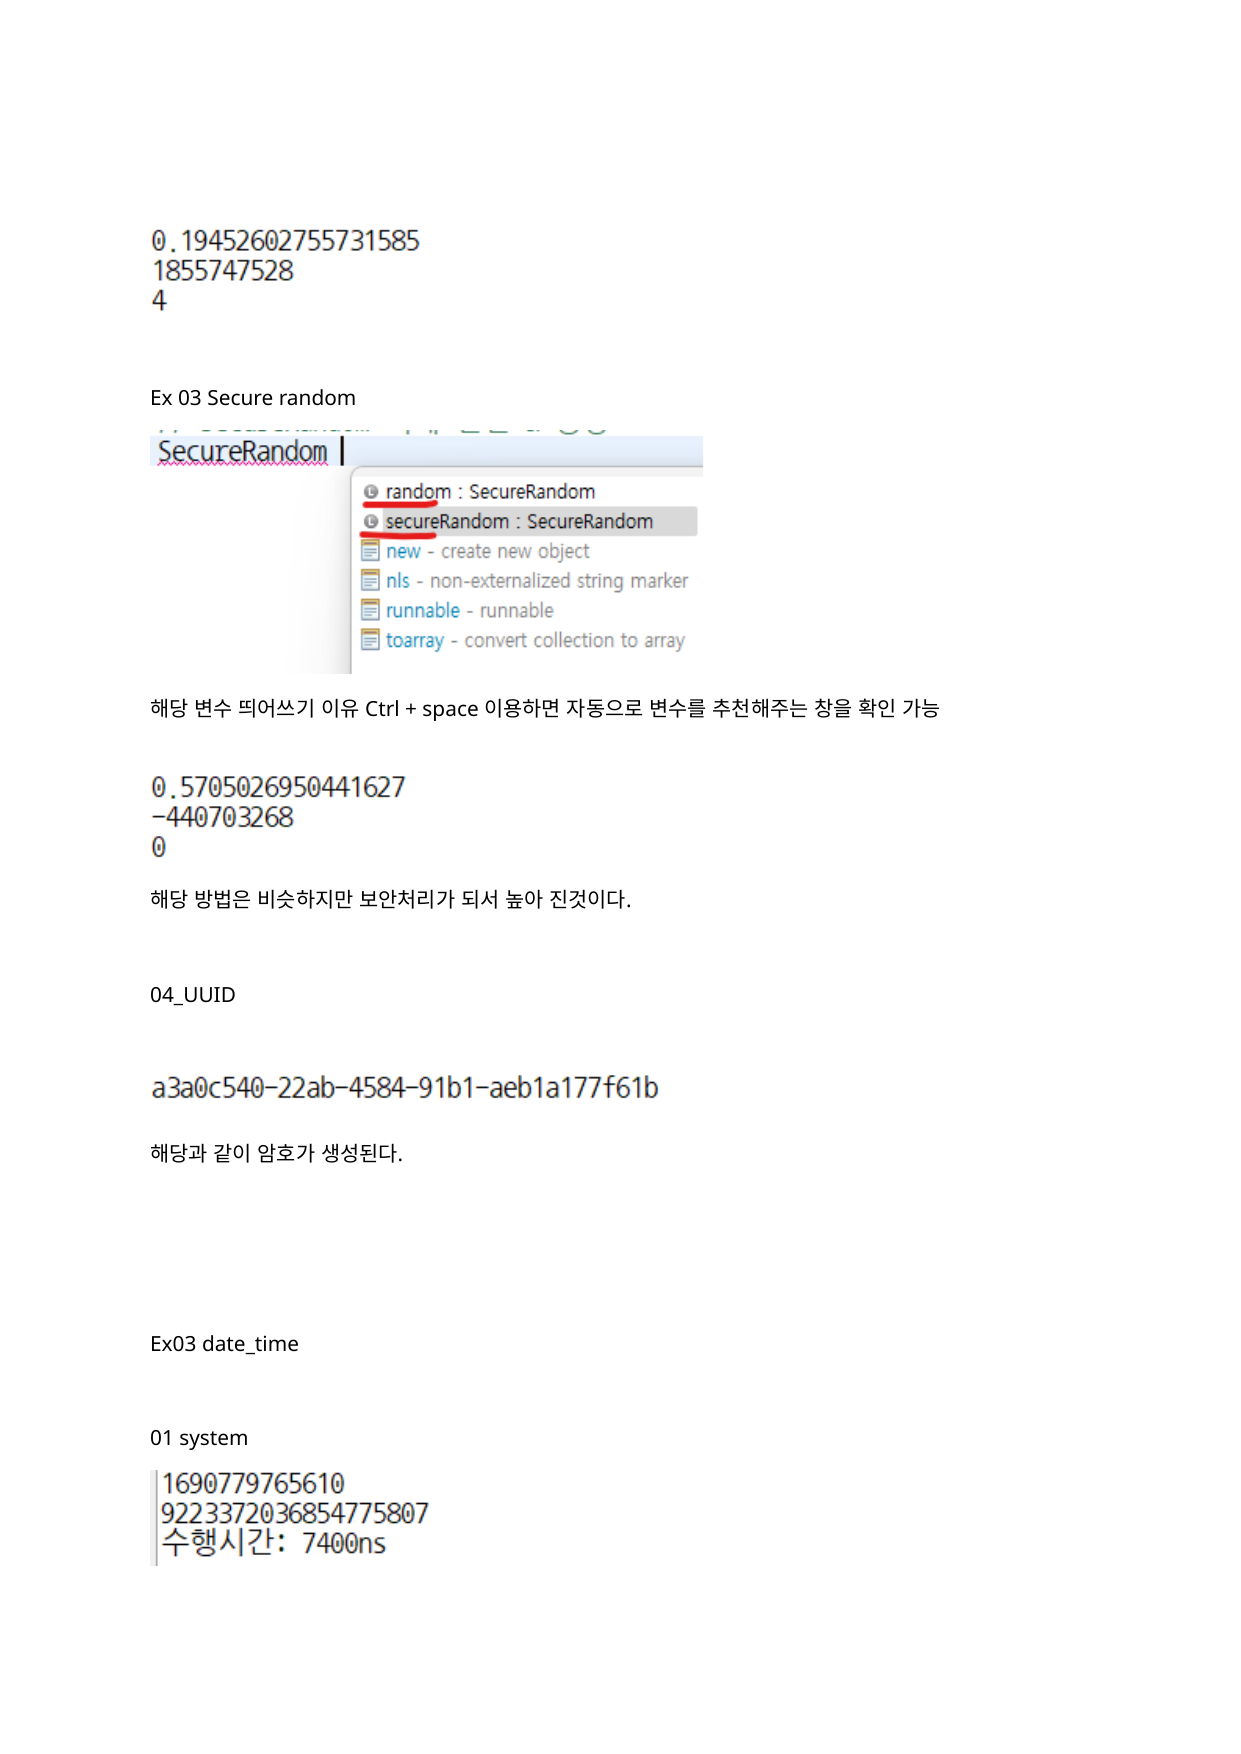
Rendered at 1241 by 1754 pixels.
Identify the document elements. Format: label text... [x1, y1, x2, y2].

text Ex03 date_time [150, 1329, 1090, 1357]
text 04_UUID [150, 980, 1090, 1009]
picture [150, 224, 443, 317]
picture [150, 1470, 454, 1566]
picture [150, 430, 704, 674]
text 01 system [150, 1423, 1090, 1452]
text 해당 변수 띄어쓰기 이유 Ctrl + space 이용하면 자동으로 변수를 추천해주는 창을 확인 가능 [150, 693, 1090, 754]
picture [150, 772, 429, 865]
text 해당과 같이 암호가 생성된다. [150, 1137, 1090, 1168]
picture [150, 1074, 672, 1119]
text 해당 방법은 비슷하지만 보안처리가 되서 높아 진것이다. [150, 883, 1090, 914]
text Ex 03 Secure random [150, 383, 1090, 411]
